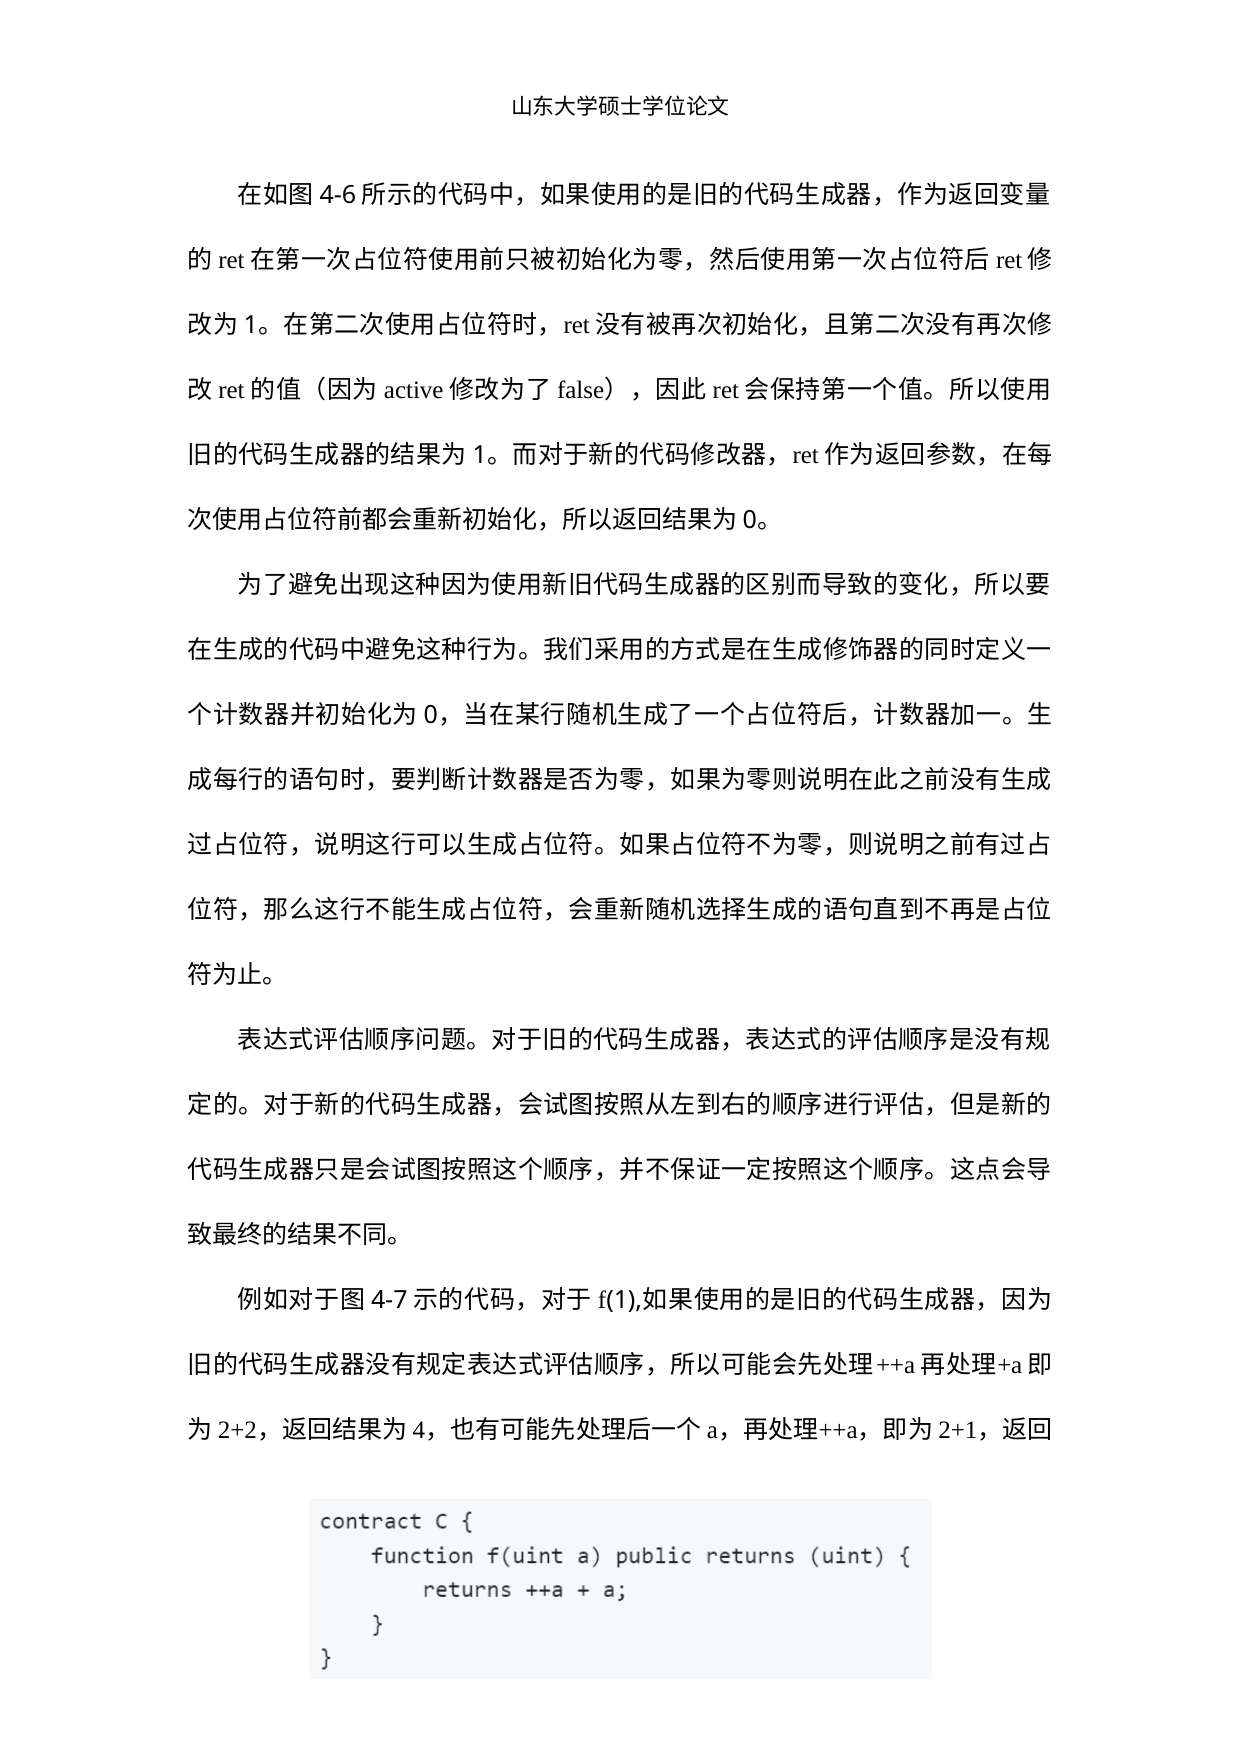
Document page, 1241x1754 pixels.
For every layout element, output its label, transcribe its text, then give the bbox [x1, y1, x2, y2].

text 表达式评估顺序问题。对于旧的代码生成器，表达式的评估顺序是没有规定的。对于新的代码生成器，会试图按照从左到右的顺序进行评估，但是新的代码生成器只是会试图按照这个顺序，并不保证一定按照这个顺序。这点会导致最终的结果不同。 [187, 1005, 1053, 1265]
text 为了避免出现这种因为使用新旧代码生成器的区别而导致的变化，所以要在生成的代码中避免这种行为。我们采用的方式是在生成修饰器的同时定义一个计数器并初始化为0，当在某行随机生成了一个占位符后，计数器加一。生成每行的语句时，要判断计数器是否为零，如果为零则说明在此之前没有生成过占位符，说明这行可以生成占位符。如果占位符不为零，则说明之前有过占位符，那么这行不能生成占位符，会重新随机选择生成的语句直到不再是占位符为止。 [187, 550, 1053, 1005]
picture [308, 1499, 932, 1679]
text 在如图4-6所示的代码中，如果使用的是旧的代码生成器，作为返回变量的ret在第一次占位符使用前只被初始化为零，然后使用第一次占位符后ret修改为1。在第二次使用占位符时，ret没有被再次初始化，且第二次没有再次修改ret的值（因为active修改为了false），因此ret会保持第一个值。所以使用旧的代码生成器的结果为1。而对于新的代码修改器，ret作为返回参数，在每次使用占位符前都会重新初始化，所以返回结果为0。 [187, 160, 1053, 550]
